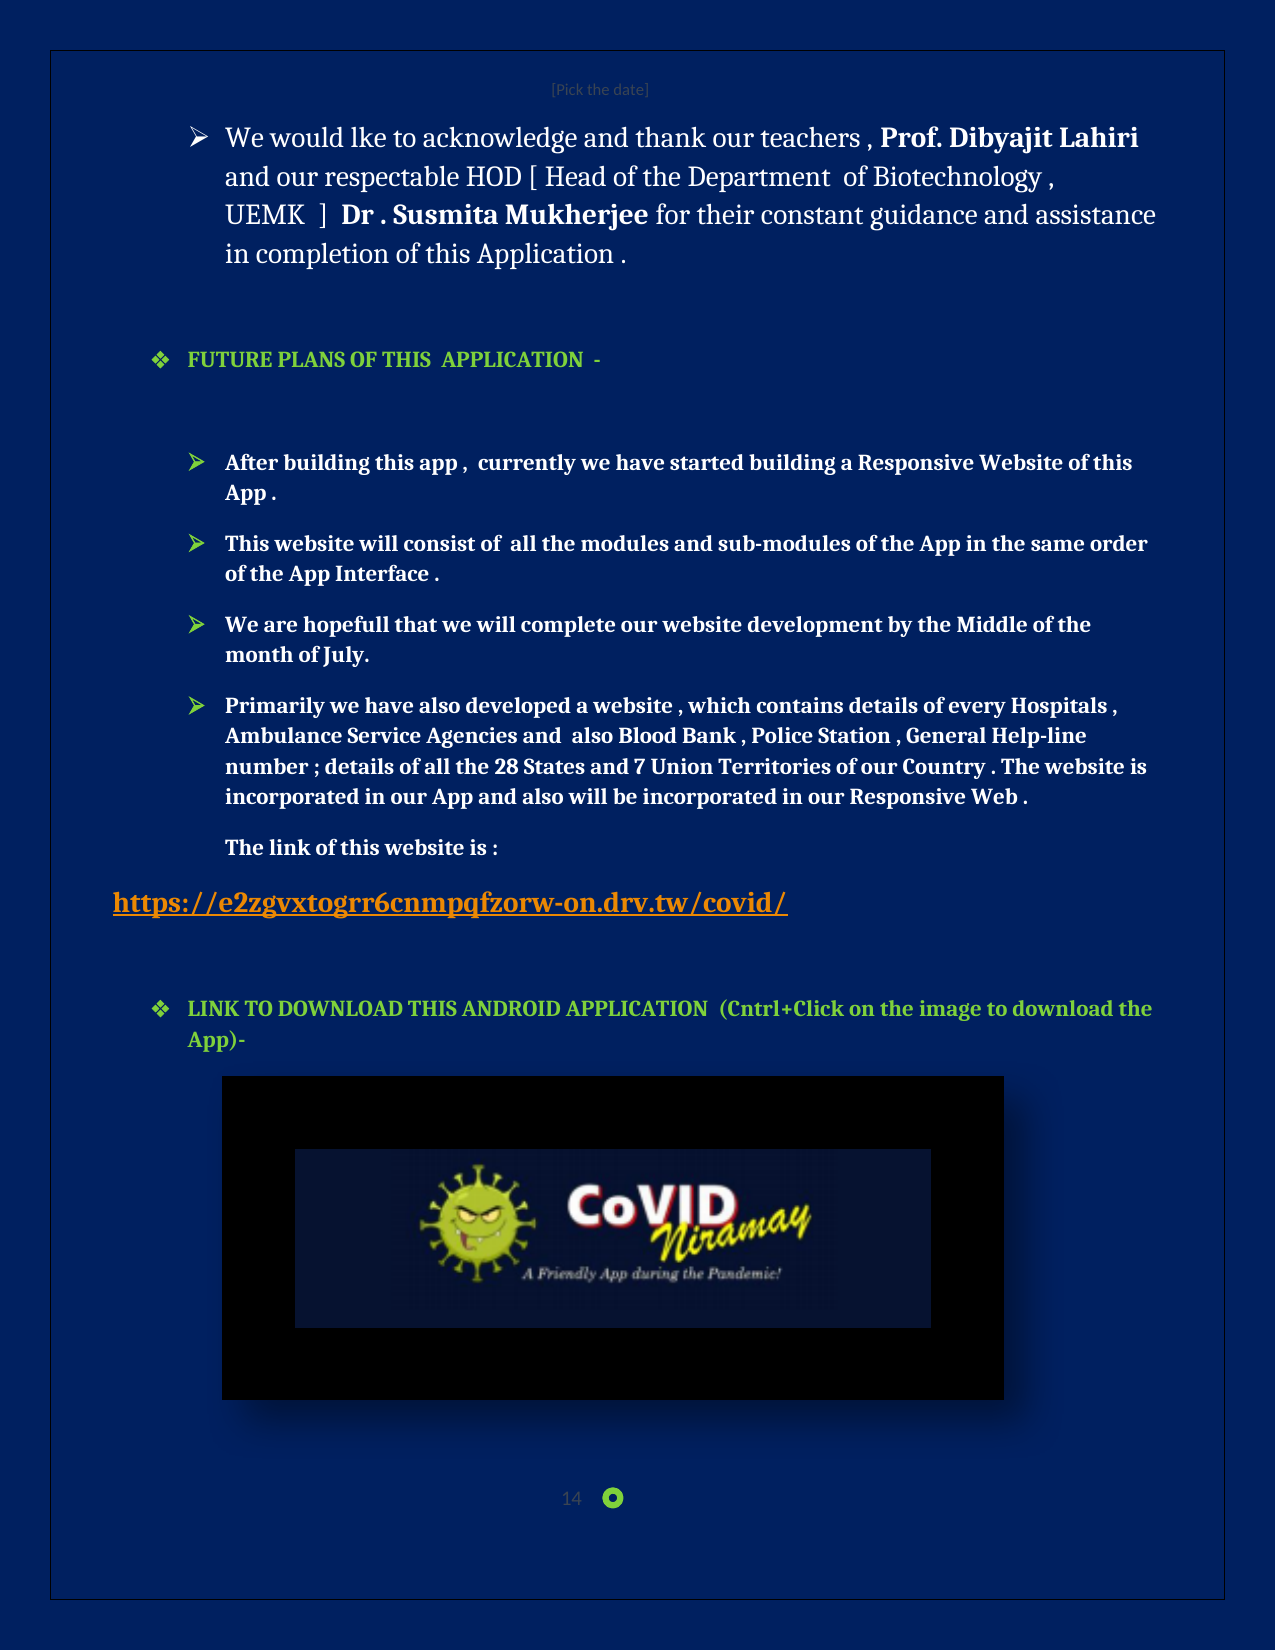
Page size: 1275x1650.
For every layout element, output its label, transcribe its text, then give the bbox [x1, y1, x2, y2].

list FUTURE PLANS OF THIS APPLICATION - [150, 347, 1162, 374]
list After building this app , currently we have started building a Responsive Website of this App . [187, 449, 1162, 506]
text https://e2zgvxtogrr6cnmpqfzorw-on.drv.tw/covid/ [112, 886, 1162, 919]
list The link of this website is : [225, 835, 1162, 861]
list We would lke to acknowledge and thank our teachers , Prof. Dibyajit Lahiri and our respectable HOD [ Head of the Department of Biotechnology , UEMK ] Dr . Susmita Mukherjee for their constant guidance and assistance in completion of this Application . [187, 121, 1162, 270]
list We are hopefull that we will complete our website development by the Middle of the month of July. [187, 612, 1162, 668]
picture [295, 1149, 931, 1328]
list This website will consist of all the modules and sub-modules of the App in the same order of the App Interface . [187, 531, 1162, 587]
list LINK TO DOWNLOAD THIS ANDROID APPLICATION (Cntrl+Click on the image to download the App)- [150, 996, 1162, 1053]
list Primarily we have also developed a website , which contains details of every Hospitals , Ambulance Service Agencies and also Blood Bank , Police Station , General Help-line number ; details of all the 28 States and 7 Union Territories of our Country . The website is incorporated in our App and also will be incorporated in our Responsive Web . [187, 693, 1162, 810]
